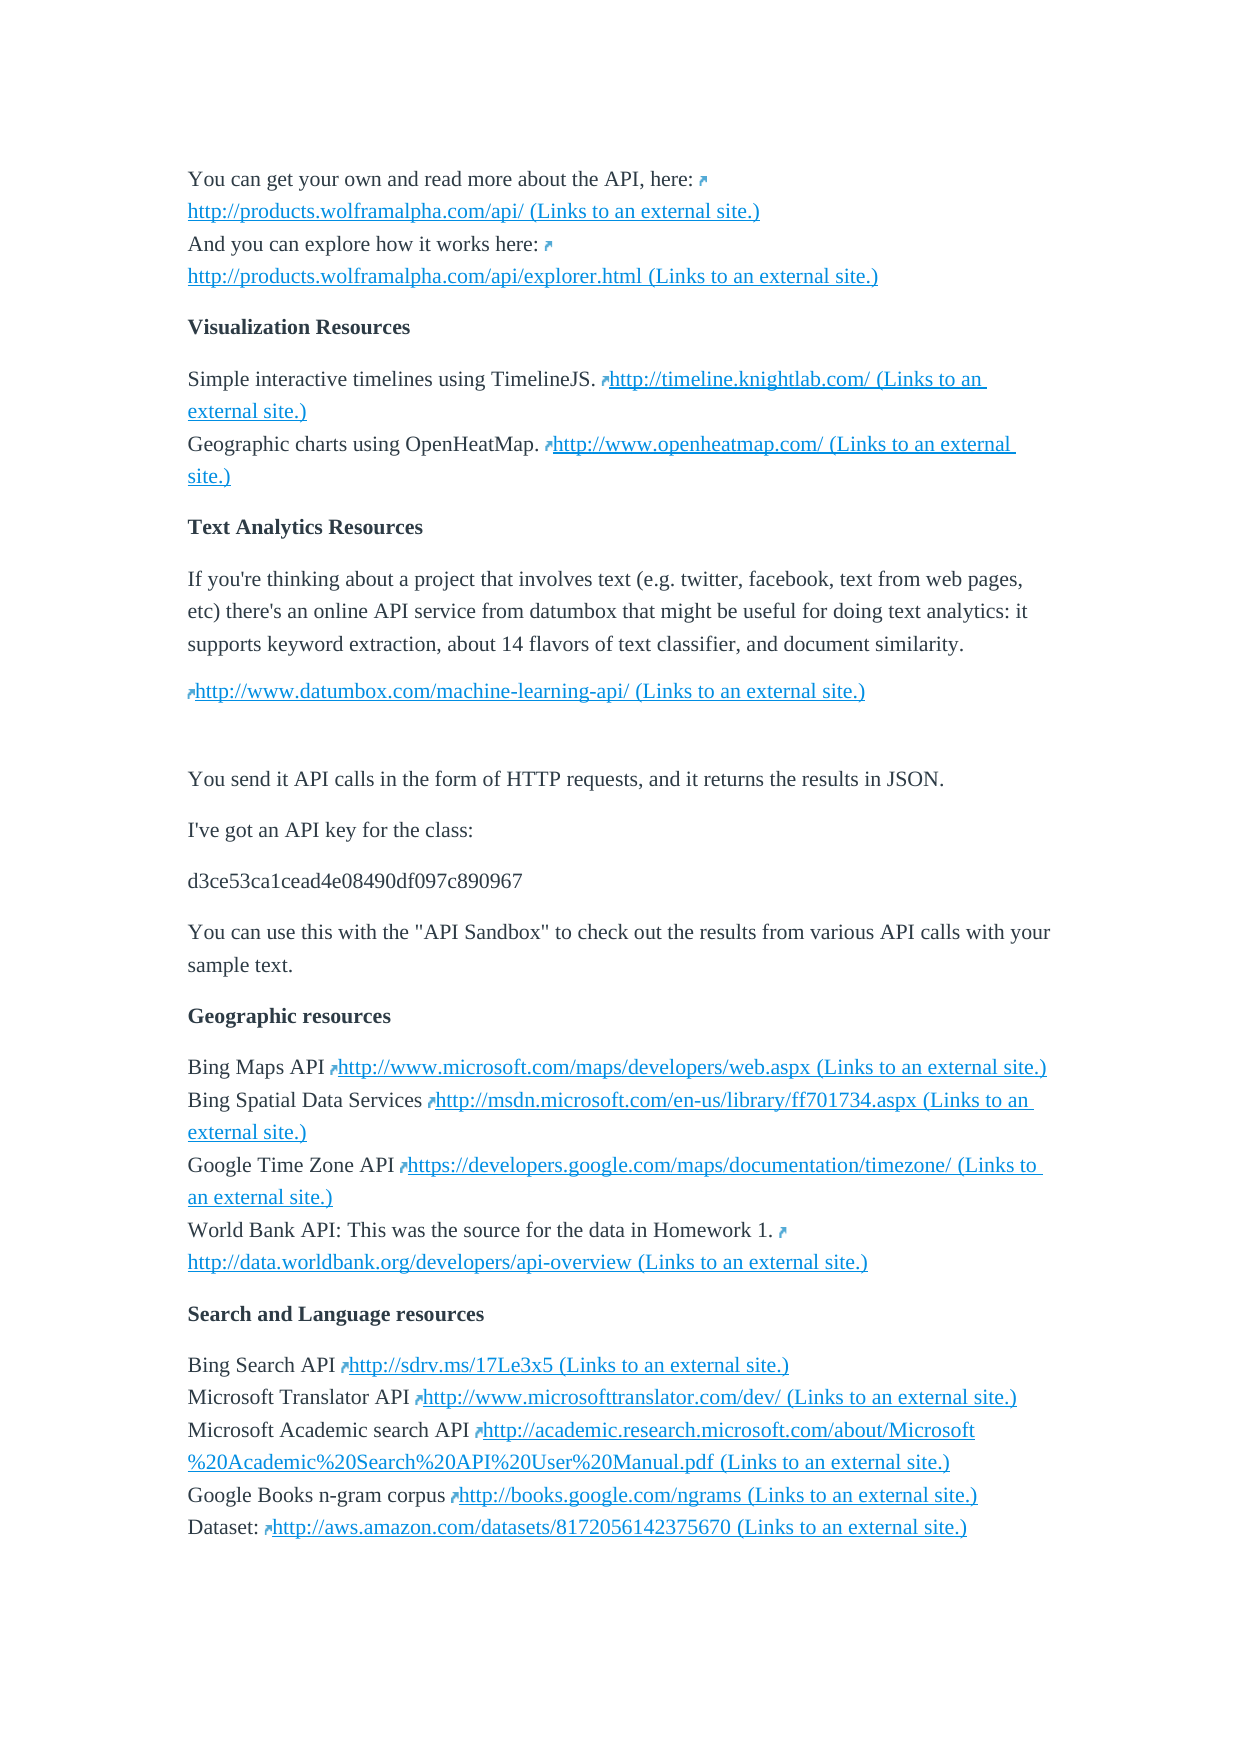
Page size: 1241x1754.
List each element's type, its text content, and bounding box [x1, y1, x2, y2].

text Bing Maps API http://www.microsoft.com/maps/developers/web.aspx (Links to an external site.) [187, 1051, 1053, 1083]
text Simple interactive timelines using TimelineJS. http://timeline.knightlab.com/ (Links to an external site.) [187, 362, 1053, 427]
text You can get your own and read more about the API, here: http://products.wolframalpha.com/api/ (Links to an external site.) [187, 162, 1053, 227]
text Google Time Zone API https://developers.google.com/maps/documentation/timezone/ (Links to an external site.) [187, 1148, 1053, 1213]
picture [400, 1162, 408, 1173]
picture [544, 241, 553, 251]
text I've got an API key for the class: [187, 813, 1053, 846]
picture [330, 1065, 338, 1075]
text d3ce53ca1cead4e08490df097c890967 [187, 864, 1053, 897]
text Google Books n-gram corpus http://books.google.com/ngrams (Links to an external site.) [187, 1478, 1053, 1511]
text And you can explore how it works here: http://products.wolframalpha.com/api/explorer.html (Links to an external site.) [187, 227, 1053, 292]
picture [341, 1362, 349, 1373]
text Microsoft Academic search API http://academic.research.microsoft.com/about/Microsoft%20Academic%20Search%20API%20User%20Manual.pdf (Links to an external site.) [187, 1413, 1053, 1478]
picture [187, 689, 195, 699]
text You can use this with the "API Sandbox" to check out the results from various API calls with your sample text. [187, 916, 1053, 981]
text http://www.datumbox.com/machine-learning-api/ (Links to an external site.) [187, 678, 1053, 743]
text Bing Spatial Data Services http://msdn.microsoft.com/en-us/library/ff701734.aspx (Links to an external site.) [187, 1083, 1053, 1148]
picture [545, 441, 553, 451]
picture [475, 1427, 483, 1438]
picture [451, 1492, 459, 1503]
text Microsoft Translator API http://www.microsofttranslator.com/dev/ (Links to an external site.) [187, 1381, 1053, 1413]
text Dataset: http://aws.amazon.com/datasets/8172056142375670 (Links to an external site.) [187, 1511, 1053, 1543]
text You send it API calls in the form of HTTP requests, and it returns the results in JSON. [187, 762, 1053, 794]
picture [264, 1525, 272, 1535]
text Visualization Resources [187, 311, 1053, 343]
text Text Analytics Resources [187, 511, 1053, 543]
text If you're thinking about a project that involves text (e.g. twitter, facebook, text from web pages, etc) there's an online API service from datumbox that might be useful for doing text analytics: it supports keyword extraction, about 14 flavors of text classifier, and document similarity. [187, 562, 1053, 659]
picture [601, 376, 610, 386]
text Geographic charts using OpenHeatMap. http://www.openheatmap.com/ (Links to an external site.) [187, 427, 1053, 492]
text Geographic resources [187, 999, 1053, 1032]
text World Bank API: This was the source for the data in Homework 1. http://data.worldbank.org/developers/api-overview (Links to an external site.) [187, 1213, 1053, 1278]
picture [699, 176, 707, 186]
text Bing Search API http://sdrv.ms/17Le3x5 (Links to an external site.) [187, 1348, 1053, 1381]
text Search and Language resources [187, 1297, 1053, 1329]
picture [415, 1395, 423, 1405]
picture [779, 1227, 787, 1238]
picture [428, 1097, 436, 1108]
